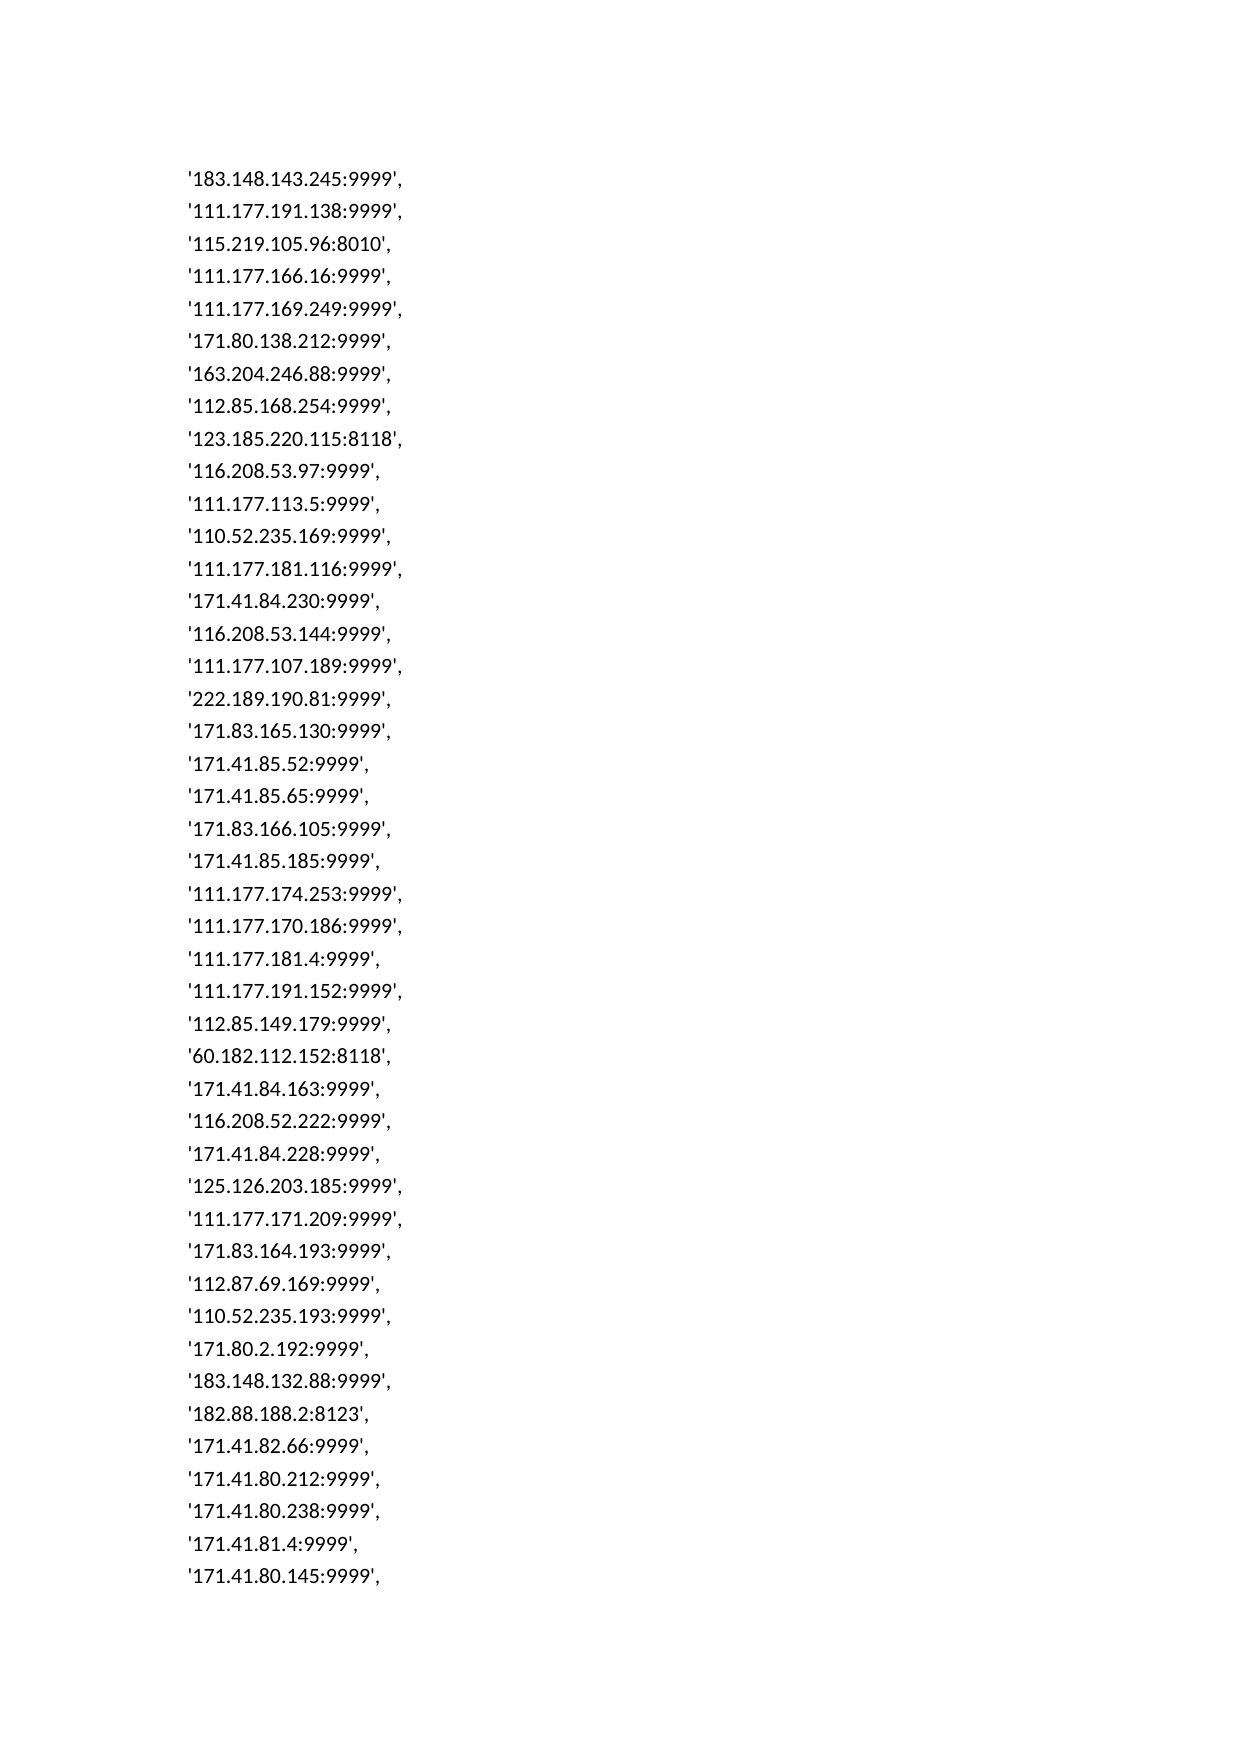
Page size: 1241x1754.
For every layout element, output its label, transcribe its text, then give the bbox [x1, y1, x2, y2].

text '171.41.85.185:9999', [187, 844, 1053, 877]
text '110.52.235.169:9999', [187, 519, 1053, 552]
text '171.41.82.66:9999', [187, 1429, 1053, 1462]
text '123.185.220.115:8118', [187, 422, 1053, 454]
text '171.41.84.228:9999', [187, 1137, 1053, 1169]
text '171.41.84.230:9999', [187, 584, 1053, 617]
text '116.208.52.222:9999', [187, 1104, 1053, 1137]
text '112.85.168.254:9999', [187, 389, 1053, 422]
text '171.41.80.238:9999', [187, 1494, 1053, 1527]
text '171.41.85.52:9999', [187, 747, 1053, 779]
text '171.83.165.130:9999', [187, 714, 1053, 747]
text '116.208.53.144:9999', [187, 617, 1053, 649]
text '60.182.112.152:8118', [187, 1039, 1053, 1072]
text '111.177.166.16:9999', [187, 259, 1053, 292]
text '171.41.80.212:9999', [187, 1462, 1053, 1494]
text '111.177.107.189:9999', [187, 649, 1053, 682]
text '171.41.81.4:9999', [187, 1527, 1053, 1559]
text '171.80.138.212:9999', [187, 324, 1053, 357]
text '182.88.188.2:8123', [187, 1397, 1053, 1429]
text '222.189.190.81:9999', [187, 682, 1053, 714]
text '163.204.246.88:9999', [187, 357, 1053, 389]
text '171.80.2.192:9999', [187, 1332, 1053, 1364]
text '111.177.174.253:9999', [187, 877, 1053, 909]
text '110.52.235.193:9999', [187, 1299, 1053, 1332]
text '116.208.53.97:9999', [187, 454, 1053, 487]
text '171.41.85.65:9999', [187, 779, 1053, 812]
text '183.148.143.245:9999', [187, 162, 1053, 194]
text '111.177.191.152:9999', [187, 974, 1053, 1007]
text '111.177.191.138:9999', [187, 194, 1053, 227]
text '111.177.170.186:9999', [187, 909, 1053, 942]
text '125.126.203.185:9999', [187, 1169, 1053, 1202]
text '171.41.80.145:9999', [187, 1559, 1053, 1592]
text '111.177.171.209:9999', [187, 1202, 1053, 1234]
text '171.41.84.163:9999', [187, 1072, 1053, 1104]
text '112.85.149.179:9999', [187, 1007, 1053, 1039]
text '171.83.166.105:9999', [187, 812, 1053, 844]
text '171.83.164.193:9999', [187, 1234, 1053, 1267]
text '111.177.181.116:9999', [187, 552, 1053, 584]
text '115.219.105.96:8010', [187, 227, 1053, 259]
text '183.148.132.88:9999', [187, 1364, 1053, 1397]
text '111.177.181.4:9999', [187, 942, 1053, 974]
text '111.177.169.249:9999', [187, 292, 1053, 324]
text '111.177.113.5:9999', [187, 487, 1053, 519]
text '112.87.69.169:9999', [187, 1267, 1053, 1299]
